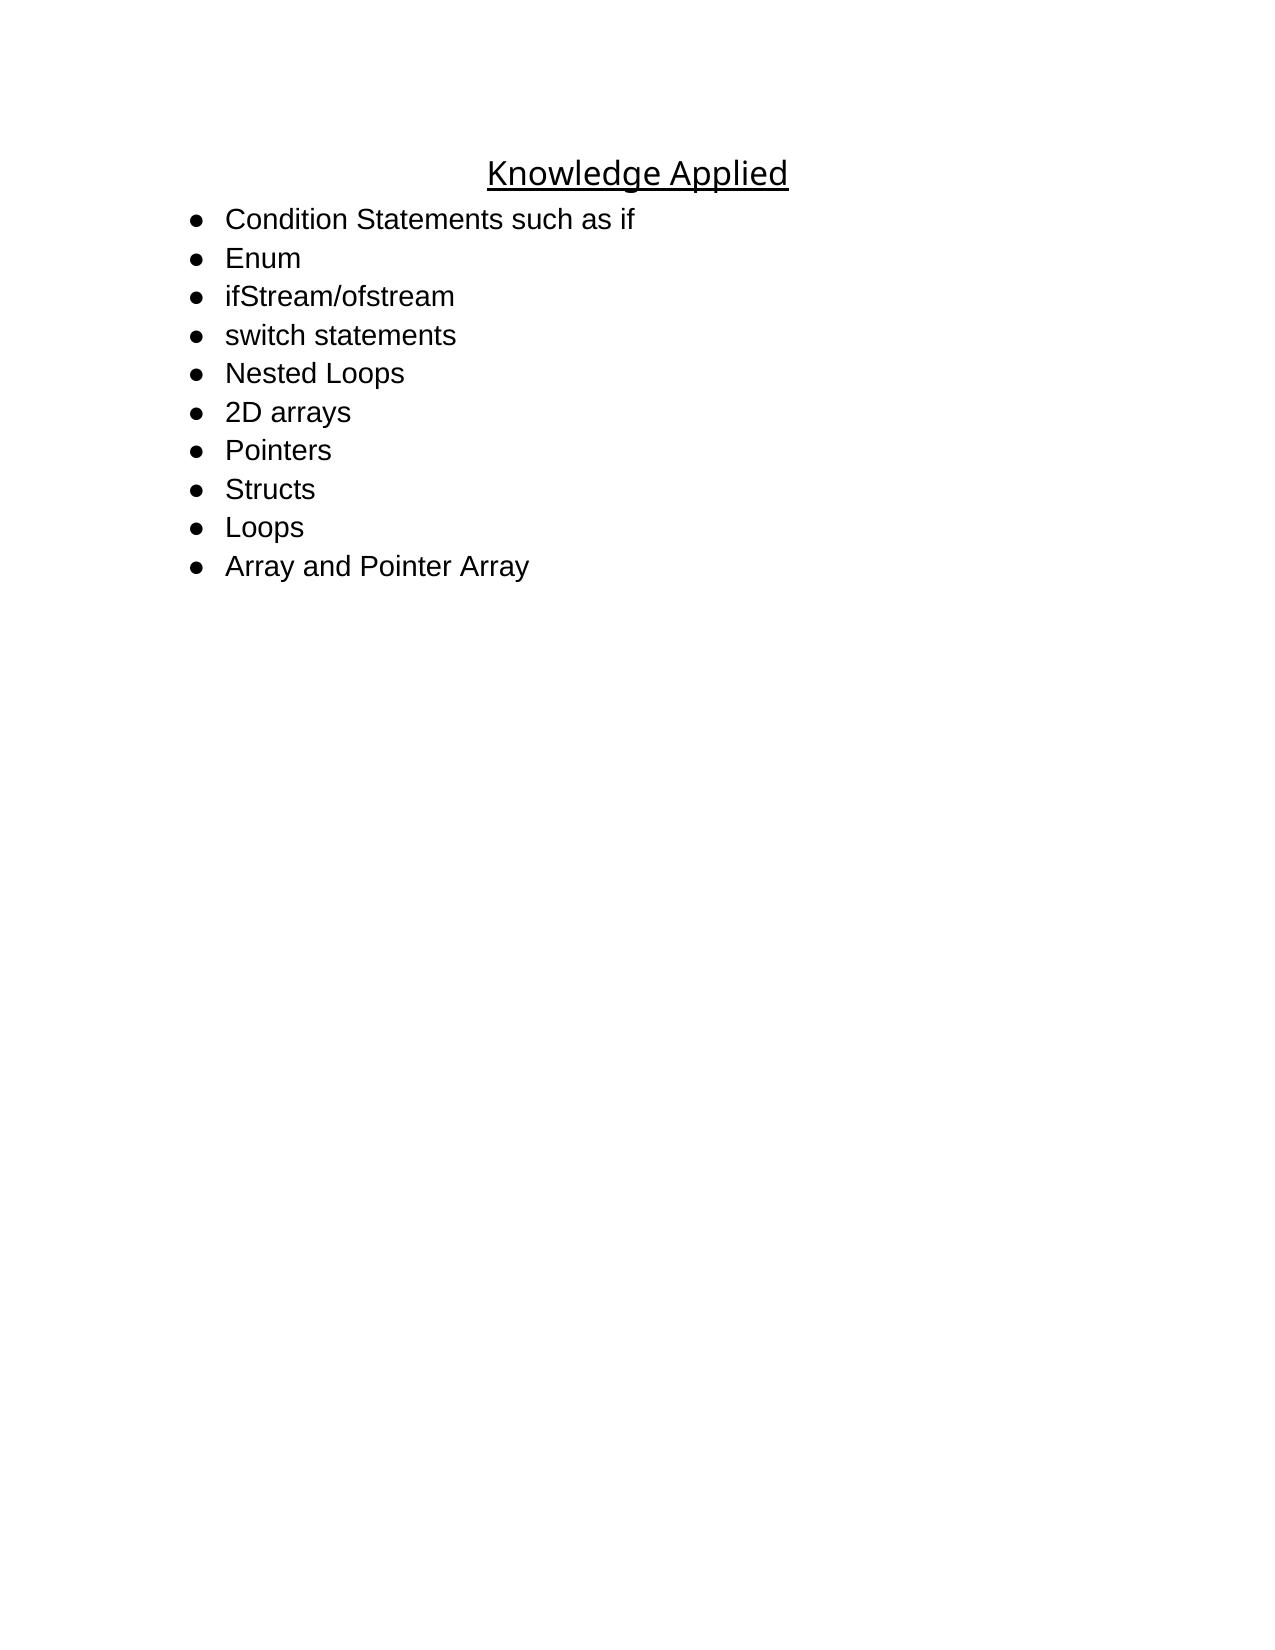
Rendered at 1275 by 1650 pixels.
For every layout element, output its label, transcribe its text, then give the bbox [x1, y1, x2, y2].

list Array and Pointer Array [187, 549, 1125, 583]
list 2D arrays [187, 395, 1125, 428]
subtitle Knowledge Applied [150, 150, 1125, 195]
list ifStream/ofstream [187, 279, 1125, 313]
list switch statements [187, 318, 1125, 351]
list Nested Loops [187, 356, 1125, 390]
list Condition Statements such as if [187, 202, 1125, 236]
list Loops [187, 511, 1125, 544]
list Structs [187, 472, 1125, 506]
list Pointers [187, 433, 1125, 467]
list Enum [187, 241, 1125, 274]
